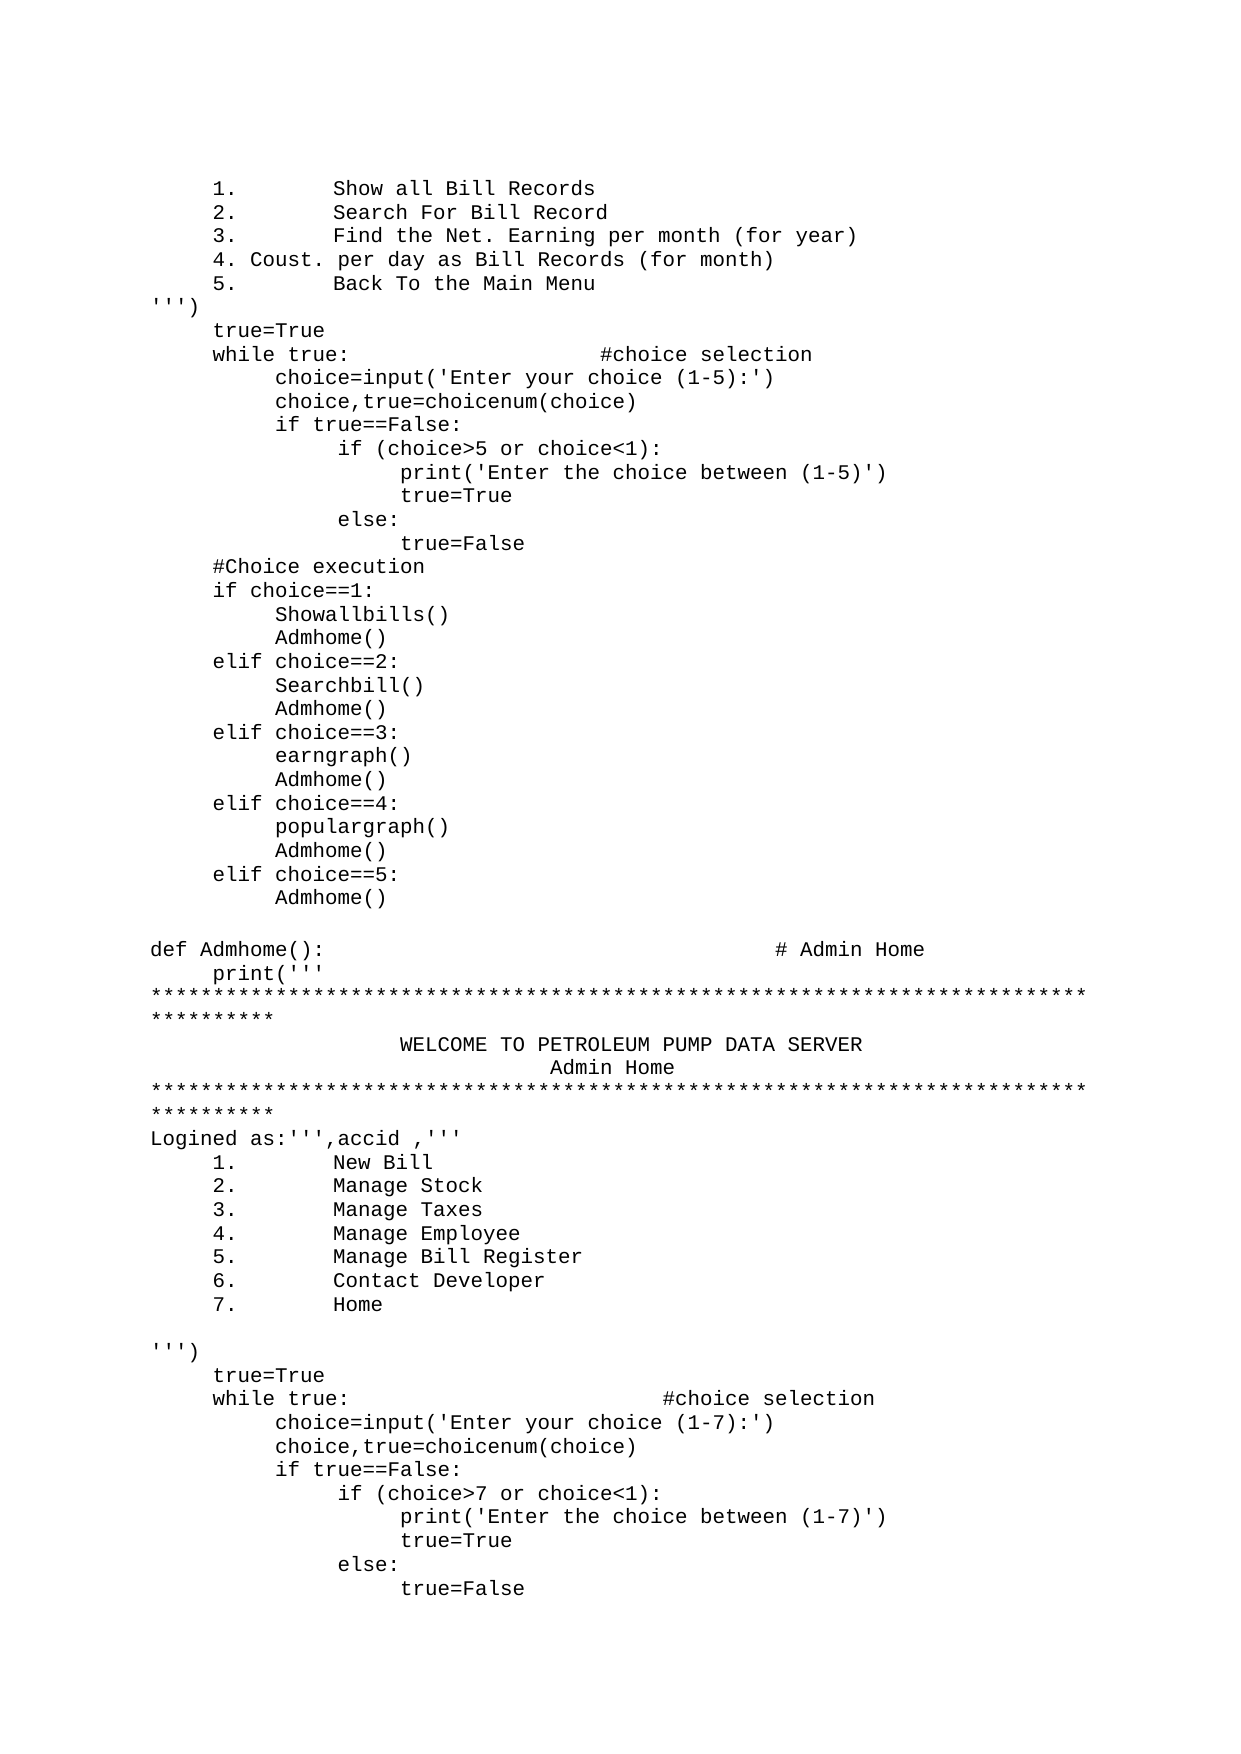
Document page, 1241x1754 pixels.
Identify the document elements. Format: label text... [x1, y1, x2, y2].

text choice,true=choicenum(choice) [150, 391, 1090, 414]
text true=True [150, 1530, 1090, 1554]
text 1. New Bill [150, 1152, 1090, 1176]
text ''') [150, 296, 1090, 320]
text while true: #choice selection [150, 343, 1090, 367]
text true=False [150, 533, 1090, 556]
text WELCOME TO PETROLEUM PUMP DATA SERVER [150, 1034, 1090, 1057]
text if true==False: [150, 414, 1090, 438]
text print(''' [150, 963, 1090, 986]
text populargraph() [150, 816, 1090, 840]
text 5. Back To the Main Menu [150, 273, 1090, 296]
text Searchbill() [150, 674, 1090, 698]
text true=True [150, 320, 1090, 343]
text if choice==1: [150, 580, 1090, 604]
text Logined as:''',accid ,''' [150, 1128, 1090, 1152]
text elif choice==5: [150, 864, 1090, 887]
text Showallbills() [150, 604, 1090, 627]
text 6. Contact Developer [150, 1270, 1090, 1294]
text while true: #choice selection [150, 1388, 1090, 1412]
text 2. Manage Stock [150, 1176, 1090, 1199]
text if (choice>5 or choice<1): [150, 438, 1090, 462]
text 2. Search For Bill Record [150, 202, 1090, 225]
text 4. Coust. per day as Bill Records (for month) [150, 249, 1090, 273]
text true=True [150, 1365, 1090, 1388]
text if true==False: [150, 1459, 1090, 1483]
text 5. Manage Bill Register [150, 1246, 1090, 1270]
text 3. Manage Taxes [150, 1199, 1090, 1223]
text 7. Home [150, 1294, 1090, 1317]
text 4. Manage Employee [150, 1223, 1090, 1246]
text Admhome() [150, 698, 1090, 722]
text Admhome() [150, 627, 1090, 651]
text true=True [150, 485, 1090, 509]
text Admin Home [150, 1057, 1090, 1081]
text else: [150, 1554, 1090, 1577]
text if (choice>7 or choice<1): [150, 1483, 1090, 1507]
text else: [150, 509, 1090, 533]
text ************************************************************************************* [150, 986, 1090, 1034]
text ************************************************************************************* [150, 1081, 1090, 1128]
text 3. Find the Net. Earning per month (for year) [150, 225, 1090, 249]
text elif choice==2: [150, 651, 1090, 674]
text choice=input('Enter your choice (1-7):') [150, 1412, 1090, 1436]
text Admhome() [150, 769, 1090, 793]
text elif choice==3: [150, 722, 1090, 746]
text 1. Show all Bill Records [150, 178, 1090, 202]
text Admhome() [150, 887, 1090, 911]
text print('Enter the choice between (1-5)') [150, 462, 1090, 485]
text #Choice execution [150, 556, 1090, 580]
text ''') [150, 1341, 1090, 1365]
text Admhome() [150, 840, 1090, 864]
text choice=input('Enter your choice (1-5):') [150, 367, 1090, 391]
text print('Enter the choice between (1-7)') [150, 1507, 1090, 1530]
text earngraph() [150, 746, 1090, 769]
text true=False [150, 1577, 1090, 1601]
text def Admhome(): # Admin Home [150, 939, 1090, 963]
text choice,true=choicenum(choice) [150, 1436, 1090, 1459]
text elif choice==4: [150, 793, 1090, 816]
